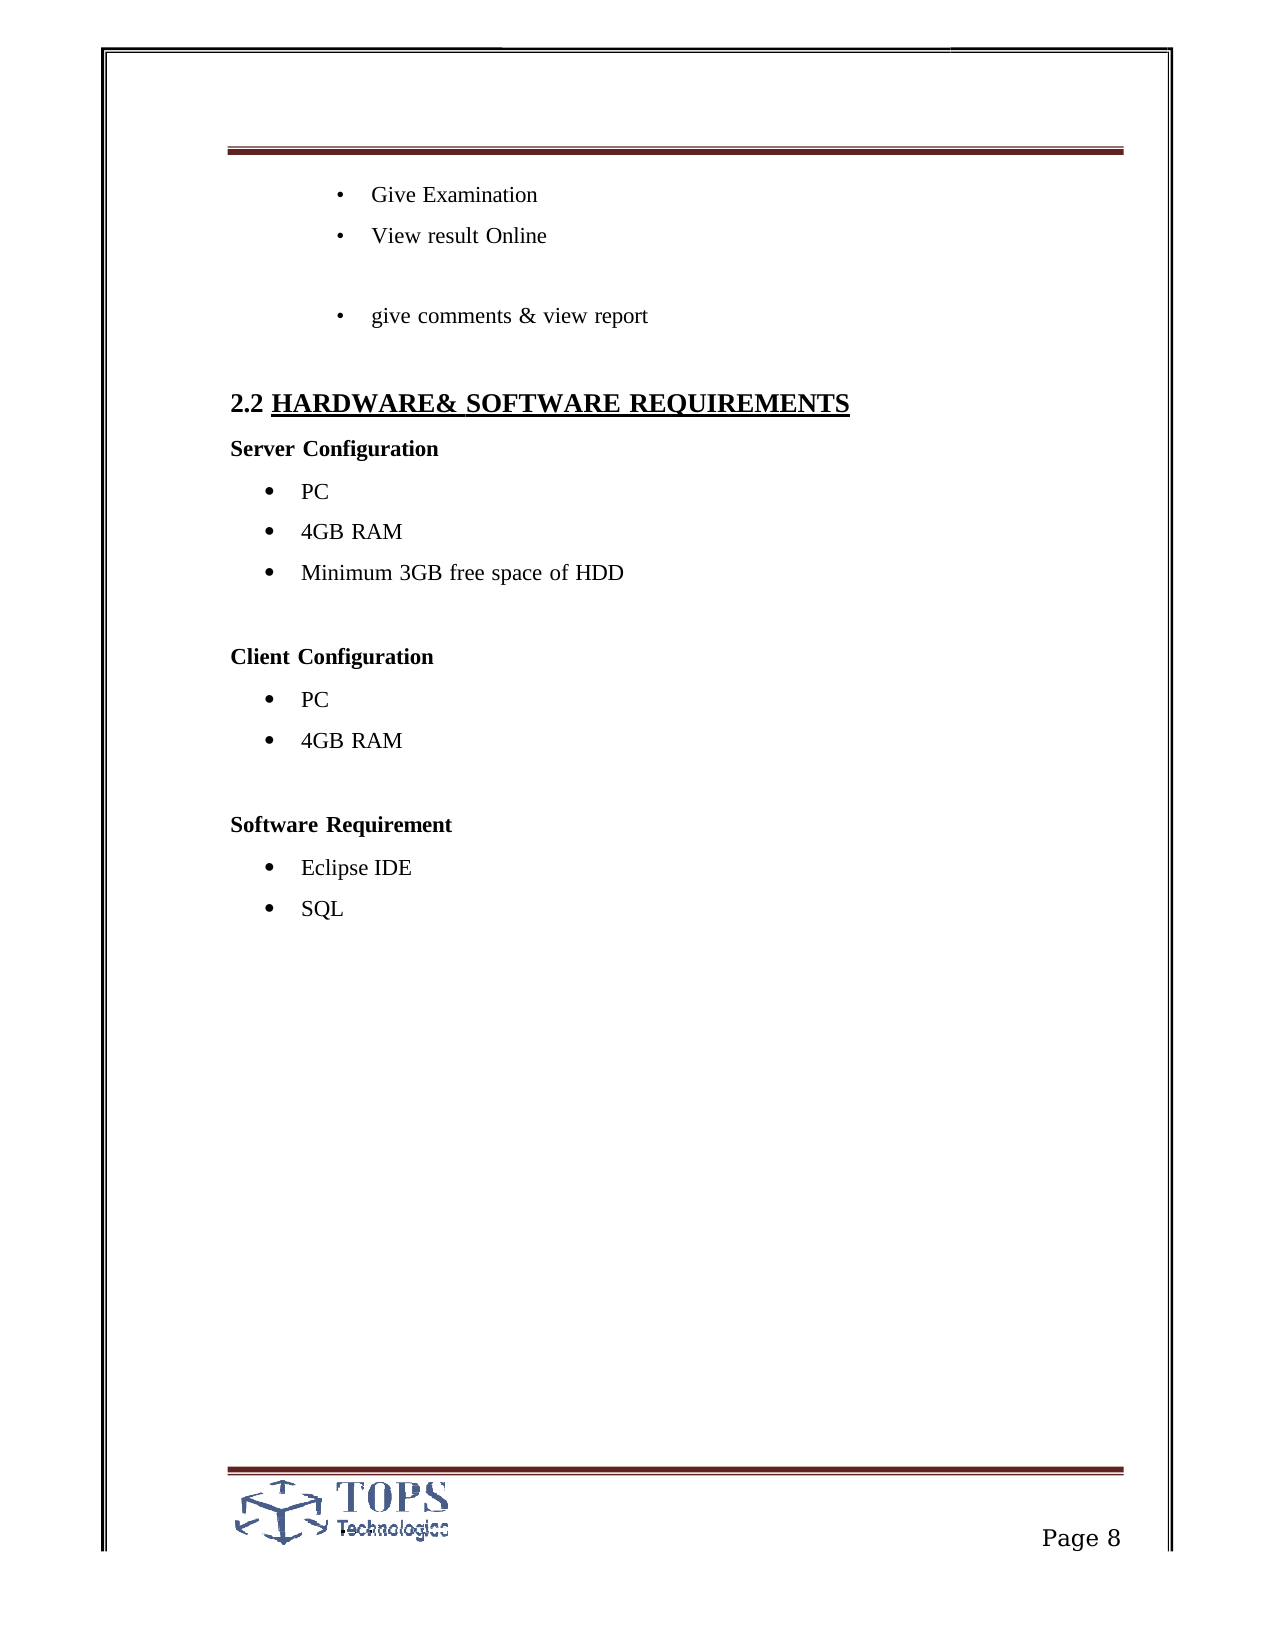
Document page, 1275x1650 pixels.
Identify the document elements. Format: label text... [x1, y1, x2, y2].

list View result Online [336, 222, 1142, 248]
list SQL [265, 895, 1142, 921]
text Server Configuration [230, 435, 1142, 461]
subtitle HARDWARE& SOFTWARE REQUIREMENTS [230, 387, 1142, 418]
text Client Configuration [230, 643, 1142, 669]
text Software Requirement [230, 811, 1142, 837]
list 4GB RAM [265, 518, 1142, 544]
list Eclipse IDE [265, 854, 1142, 881]
list Give Examination [336, 181, 1142, 207]
picture [235, 1480, 328, 1545]
list 4GB RAM [265, 727, 1142, 753]
list Minimum 3GB free space of HDD [265, 558, 1142, 585]
list PC [265, 478, 1142, 504]
picture [336, 1482, 448, 1542]
list PC [265, 686, 1142, 712]
list give comments & view report [336, 303, 1142, 329]
